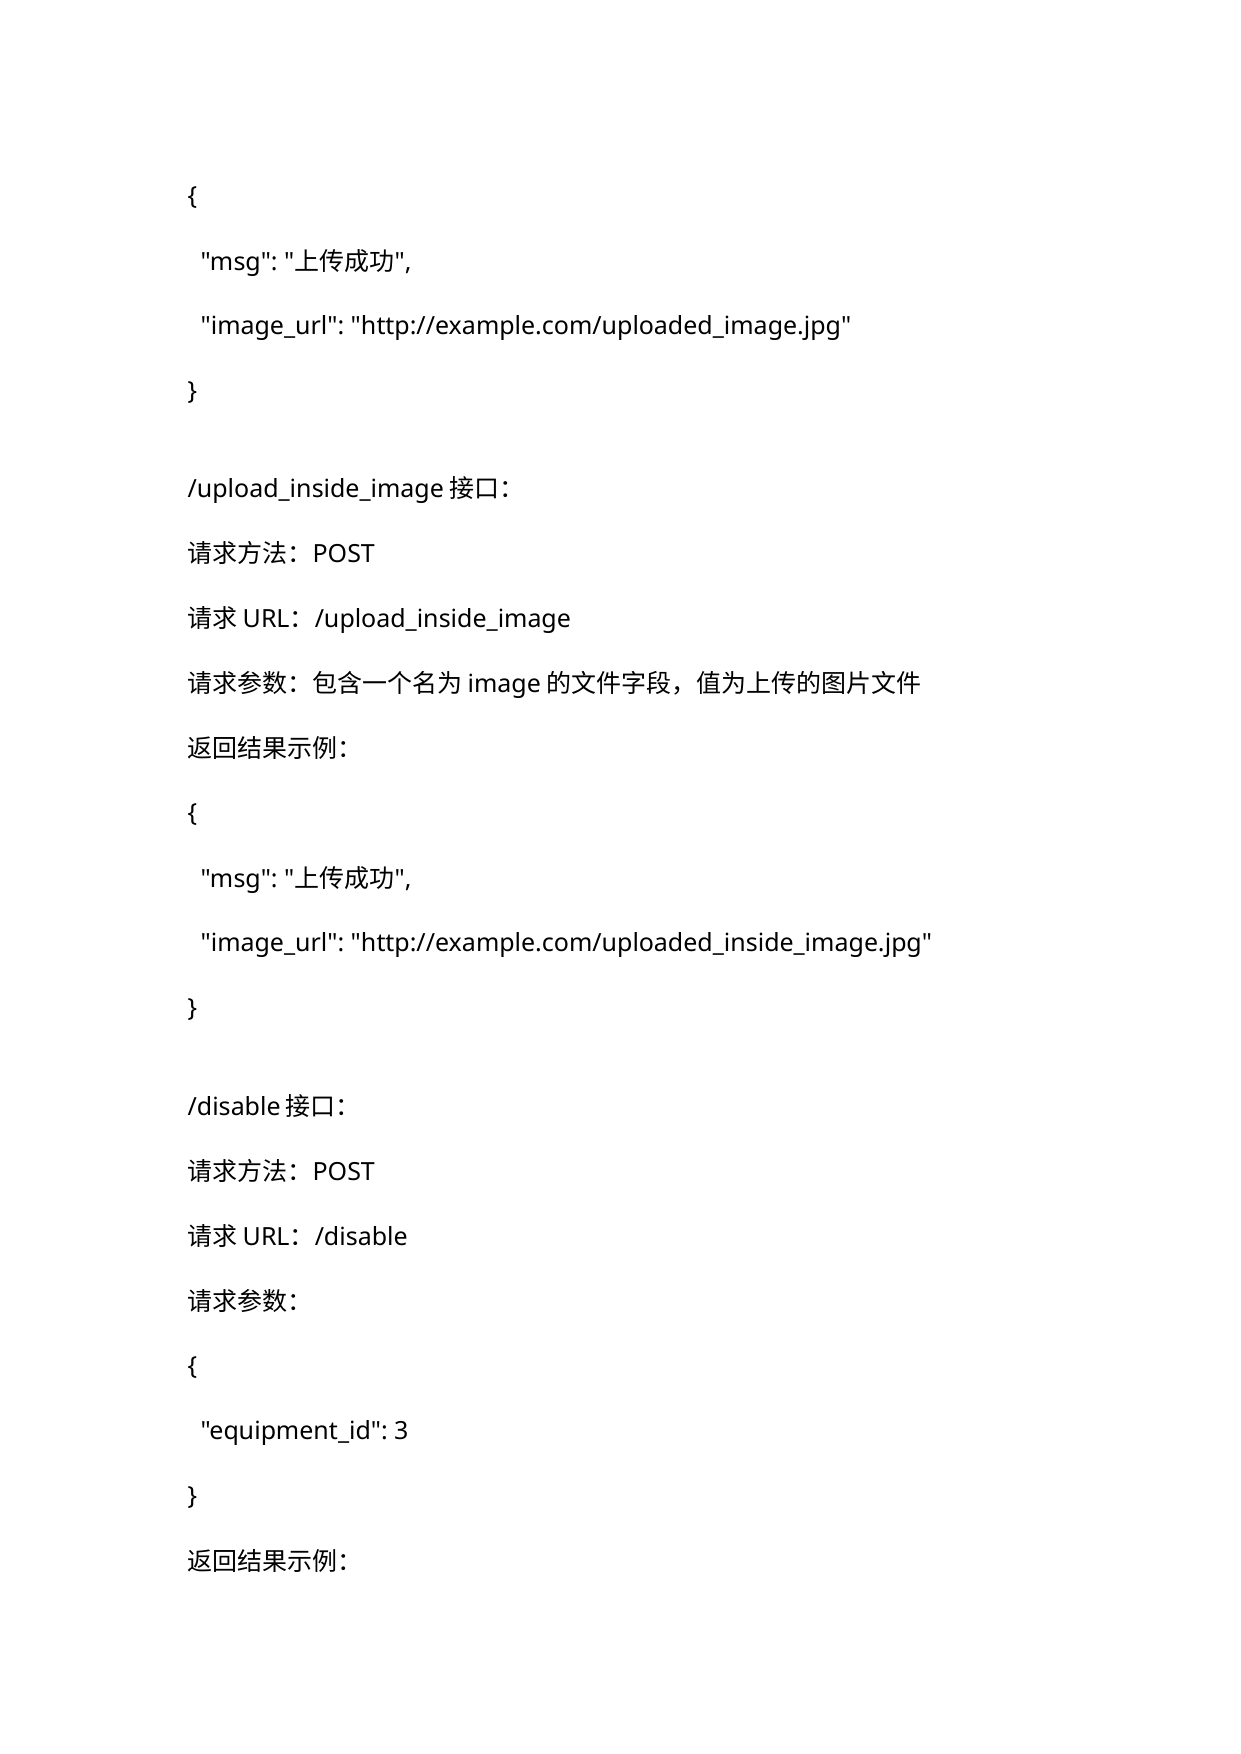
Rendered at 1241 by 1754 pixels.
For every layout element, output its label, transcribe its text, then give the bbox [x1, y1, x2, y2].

text } [187, 357, 1053, 422]
text "equipment_id": 3 [187, 1397, 1053, 1462]
text { [187, 779, 1053, 844]
text 请求URL：/upload_inside_image [187, 584, 1053, 649]
text /upload_inside_image接口： [187, 454, 1053, 519]
text 请求URL：/disable [187, 1202, 1053, 1267]
text "image_url": "http://example.com/uploaded_inside_image.jpg" [187, 909, 1053, 974]
text } [187, 1462, 1053, 1527]
text 请求参数：包含一个名为image的文件字段，值为上传的图片文件 [187, 649, 1053, 714]
text "image_url": "http://example.com/uploaded_image.jpg" [187, 292, 1053, 357]
text 请求方法：POST [187, 1137, 1053, 1202]
text 请求参数： [187, 1267, 1053, 1332]
text 请求方法：POST [187, 519, 1053, 584]
text "msg": "上传成功", [187, 227, 1053, 292]
text 返回结果示例： [187, 1527, 1053, 1592]
text /disable接口： [187, 1072, 1053, 1137]
text 返回结果示例： [187, 714, 1053, 779]
text { [187, 1332, 1053, 1397]
text "msg": "上传成功", [187, 844, 1053, 909]
text } [187, 974, 1053, 1039]
text { [187, 162, 1053, 227]
